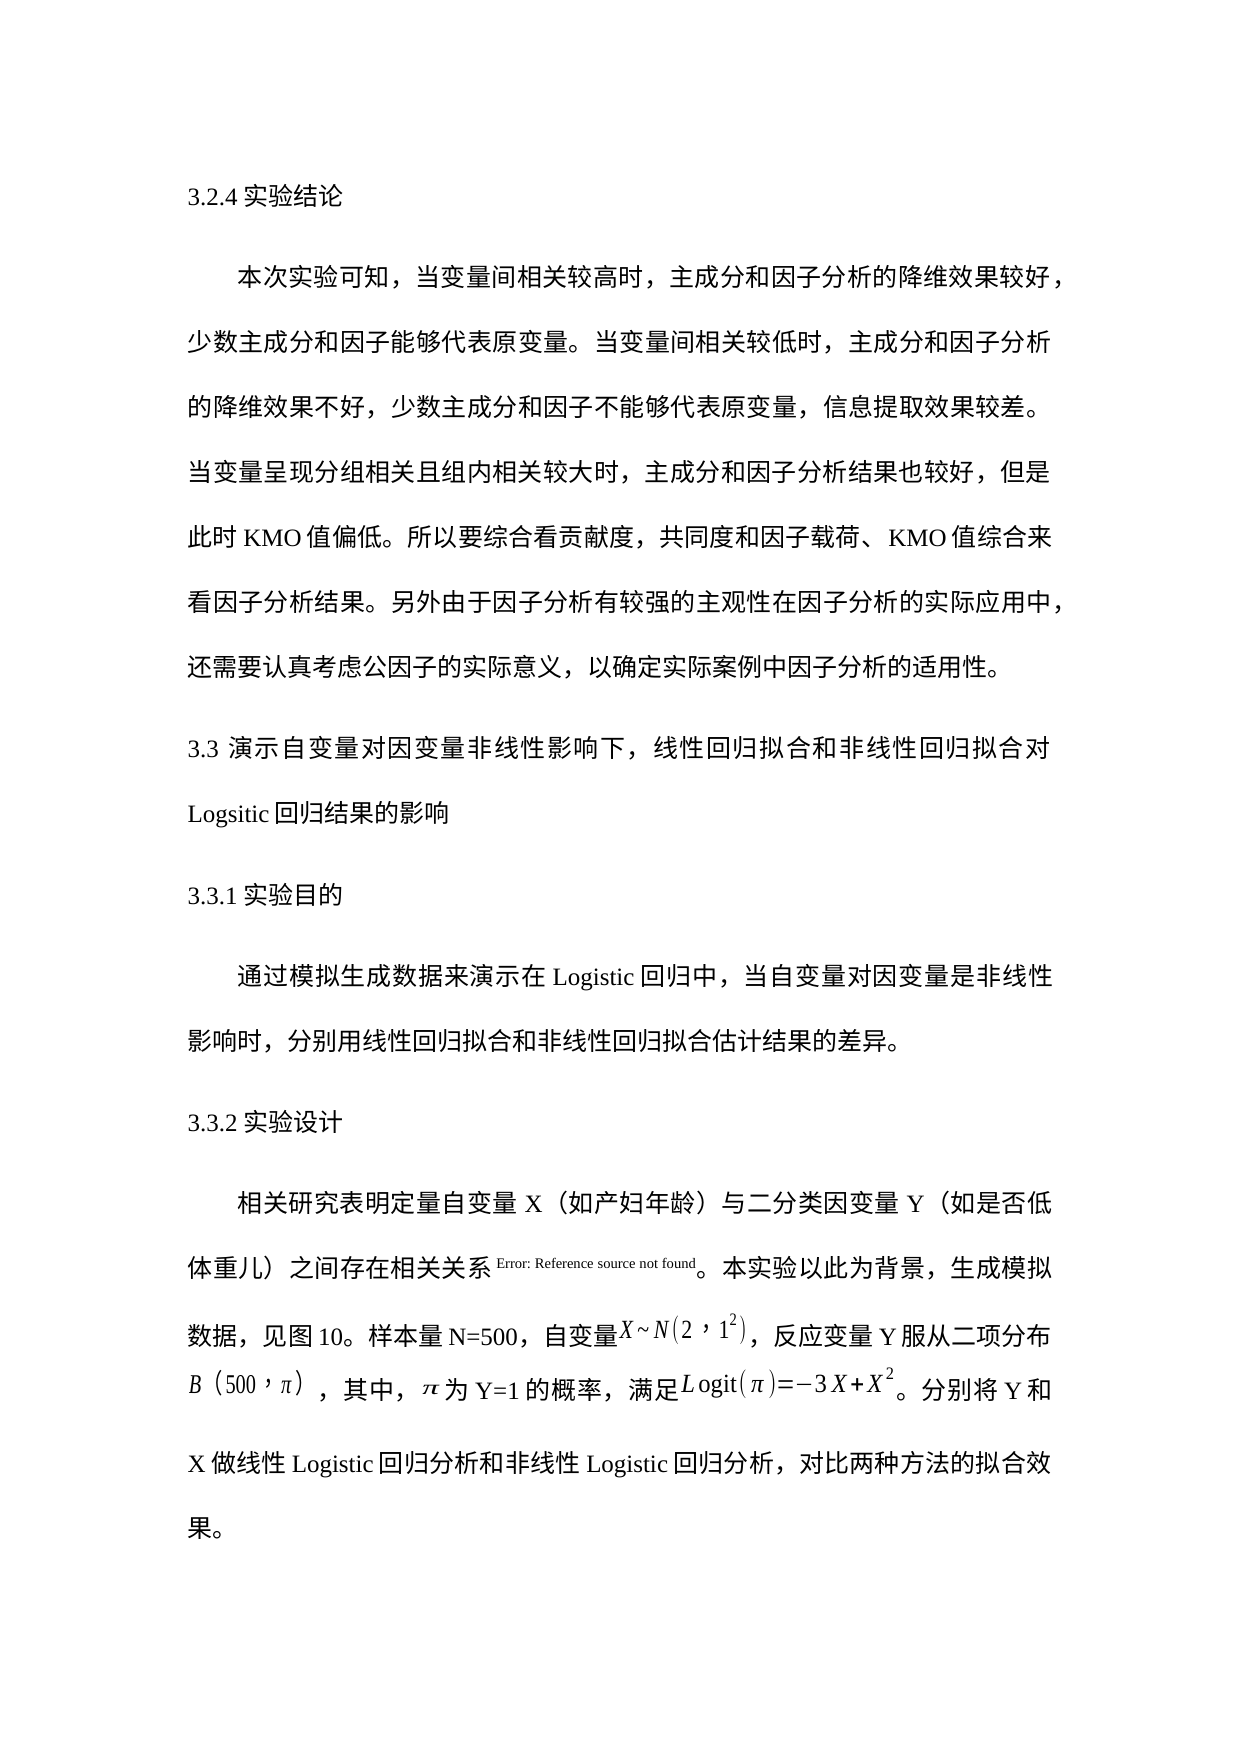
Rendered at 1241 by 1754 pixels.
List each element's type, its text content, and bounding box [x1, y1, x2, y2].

subtitle 3.3.2 实验设计 [187, 1088, 1053, 1153]
subtitle 3.2.4 实验结论 [187, 162, 1053, 227]
subtitle 3.3 演示自变量对因变量非线性影响下，线性回归拟合和非线性回归拟合对Logsitic回归结果的影响 [187, 714, 1053, 844]
text 本次实验可知，当变量间相关较高时，主成分和因子分析的降维效果较好，少数主成分和因子能够代表原变量。当变量间相关较低时，主成分和因子分析的降维效果不好，少数主成分和因子不能够代表原变量，信息提取效果较差。当变量呈现分组相关且组内相关较大时，主成分和因子分析结果也较好，但是此时KMO值偏低。所以要综合看贡献度，共同度和因子载荷、KMO值综合来看因子分析结果。另外由于因子分析有较强的主观性在因子分析的实际应用中，还需要认真考虑公因子的实际意义，以确定实际案例中因子分析的适用性。 [187, 243, 1053, 698]
text 通过模拟生成数据来演示在Logistic回归中，当自变量对因变量是非线性影响时，分别用线性回归拟合和非线性回归拟合估计结果的差异。 [187, 942, 1053, 1072]
subtitle 3.3.1 实验目的 [187, 861, 1053, 926]
